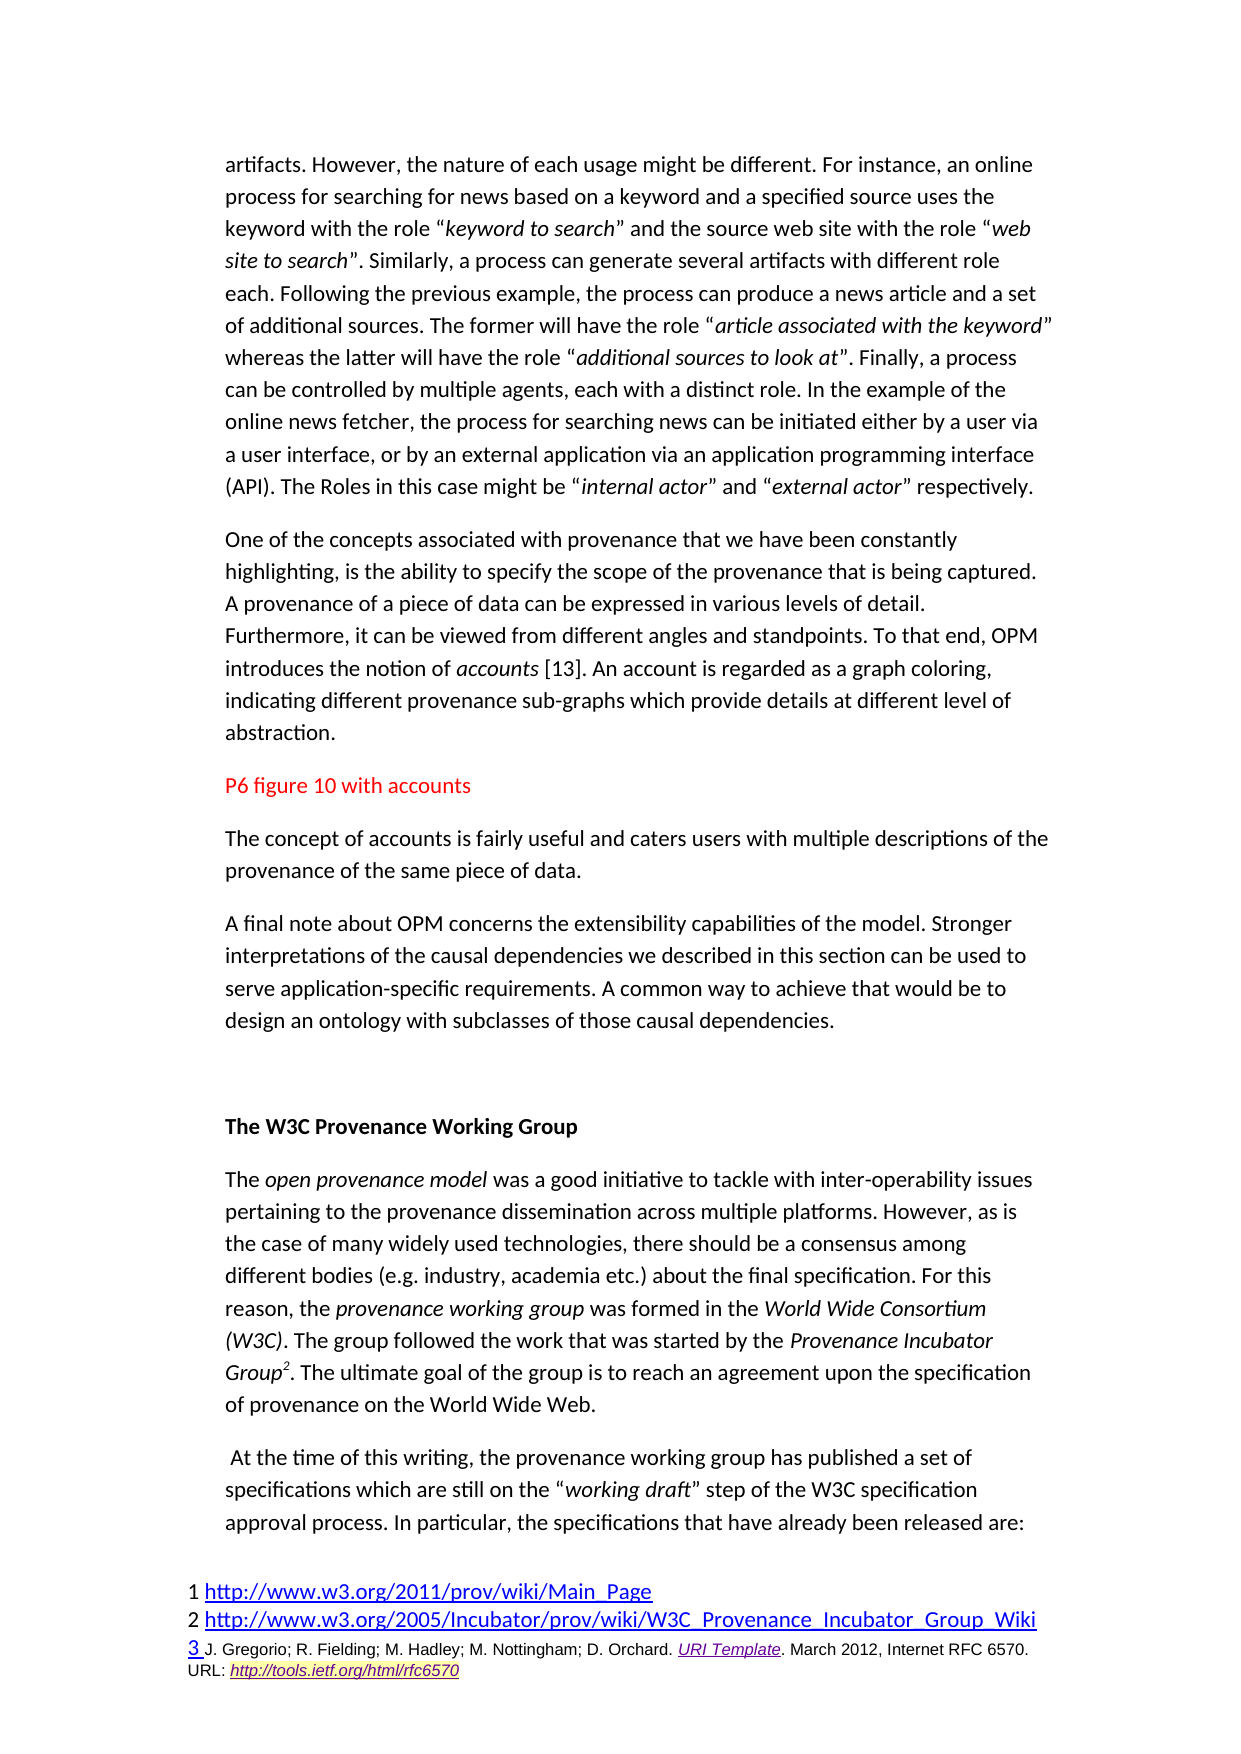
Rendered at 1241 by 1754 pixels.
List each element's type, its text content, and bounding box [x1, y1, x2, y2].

text The concept of accounts is fairly useful and caters users with multiple descriptions of the provenance of the same piece of data. [225, 824, 1053, 884]
text One of the concepts associated with provenance that we have been constantly highlighting, is the ability to specify the scope of the provenance that is being captured. A provenance of a piece of data can be expressed in various levels of detail. Furthermore, it can be viewed from different angles and standpoints. To that end, OPM introduces the notion of accounts [13]. An account is regarded as a graph coloring, indicating different provenance sub-graphs which provide details at different level of abstraction. [225, 525, 1053, 746]
text The open provenance model was a good initiative to tackle with inter-operability issues pertaining to the provenance dissemination across multiple platforms. However, as is the case of many widely used technologies, there should be a consensus among different bodies (e.g. industry, academia etc.) about the final specification. For this reason, the provenance working group was formed in the World Wide Consortium (W3C). The group followed the work that was started by the Provenance Incubator Group2. The ultimate goal of the group is to reach an agreement upon the specification of provenance on the World Wide Web. [225, 1165, 1053, 1418]
text A final note about OPM concerns the extensibility capabilities of the model. Stronger interpretations of the causal dependencies we described in this section can be used to serve application-specific requirements. A common way to achieve that would be to design an ontology with subclasses of those causal dependencies. [225, 909, 1053, 1034]
text The W3C Provenance Working Group [225, 1112, 1053, 1140]
text P6 figure 10 with accounts [225, 771, 1053, 799]
